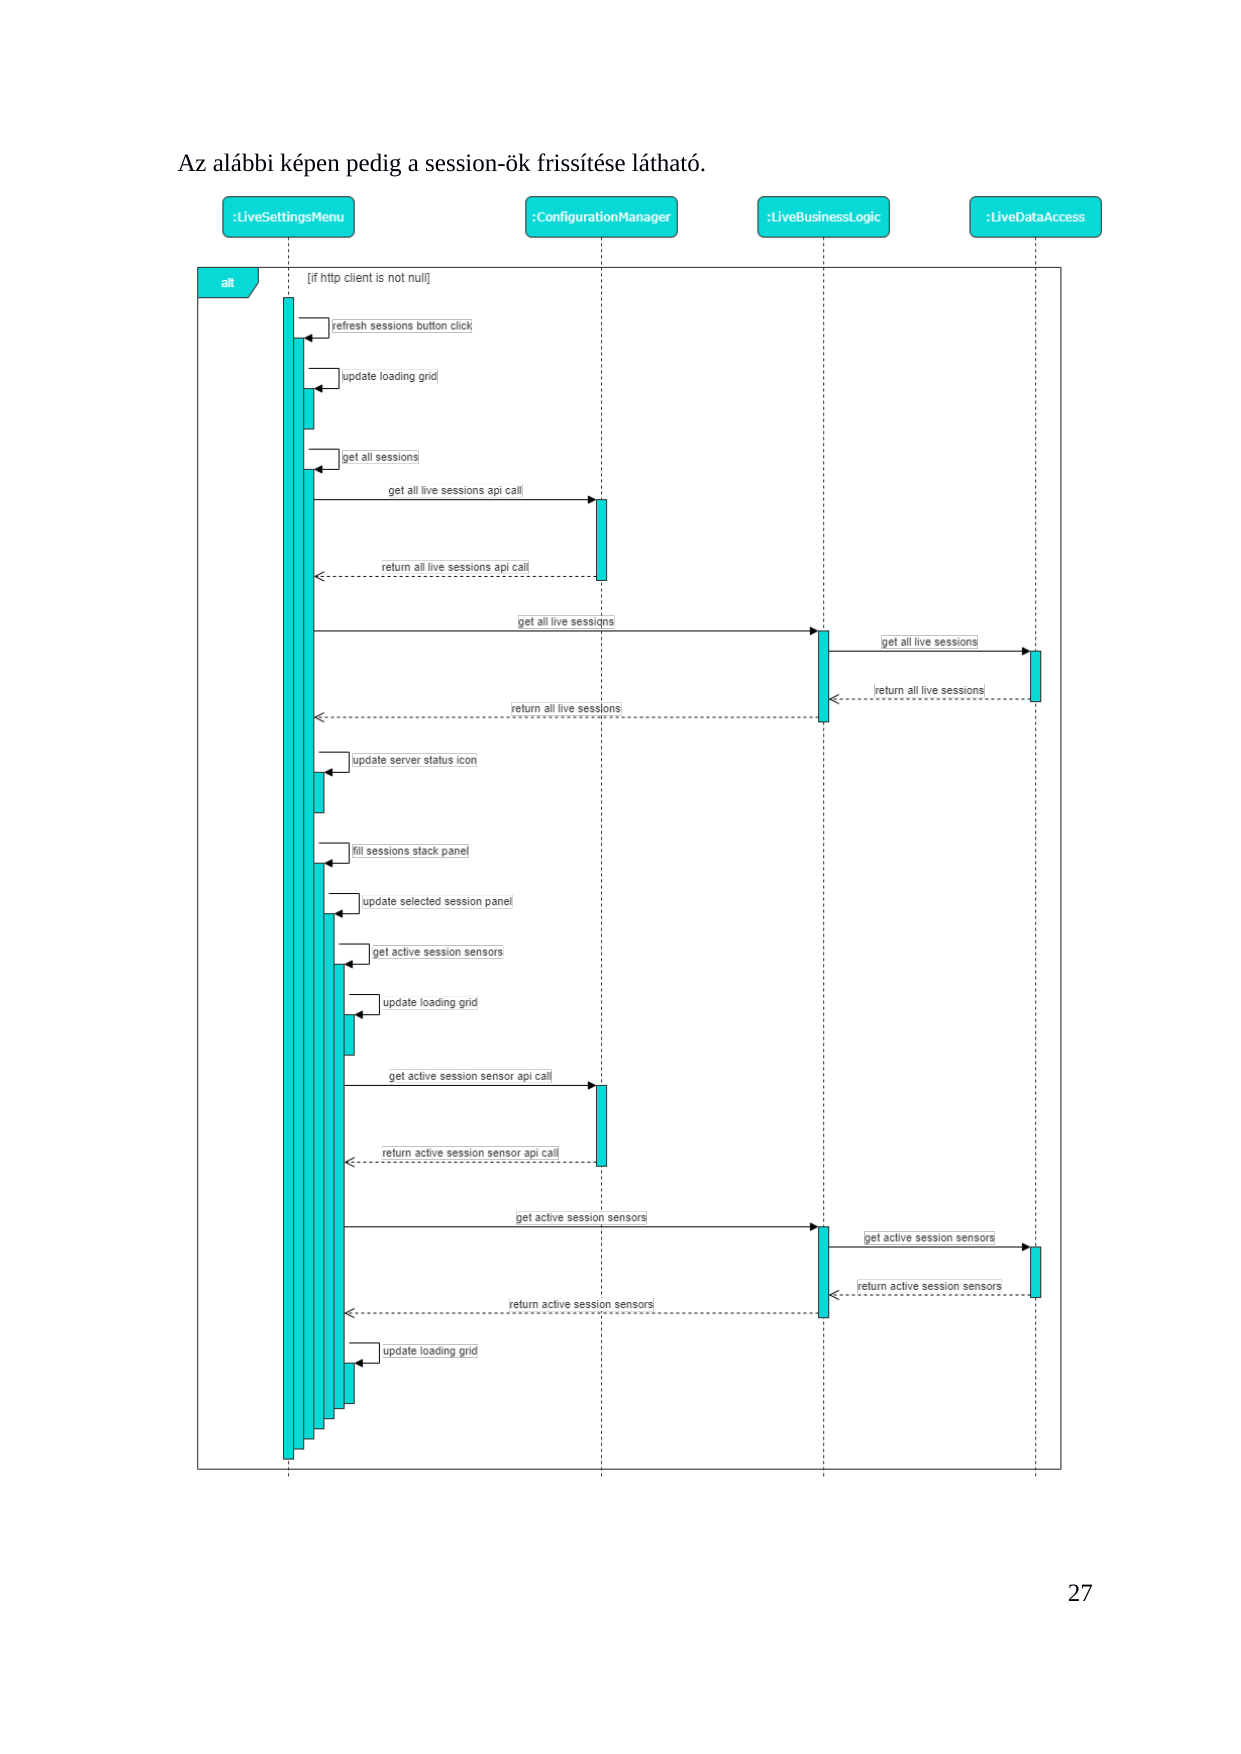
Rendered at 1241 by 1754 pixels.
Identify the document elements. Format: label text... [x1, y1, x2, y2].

picture [177, 176, 1122, 1500]
text Az alábbi képen pedig a session-ök frissítése látható. [177, 148, 1092, 176]
